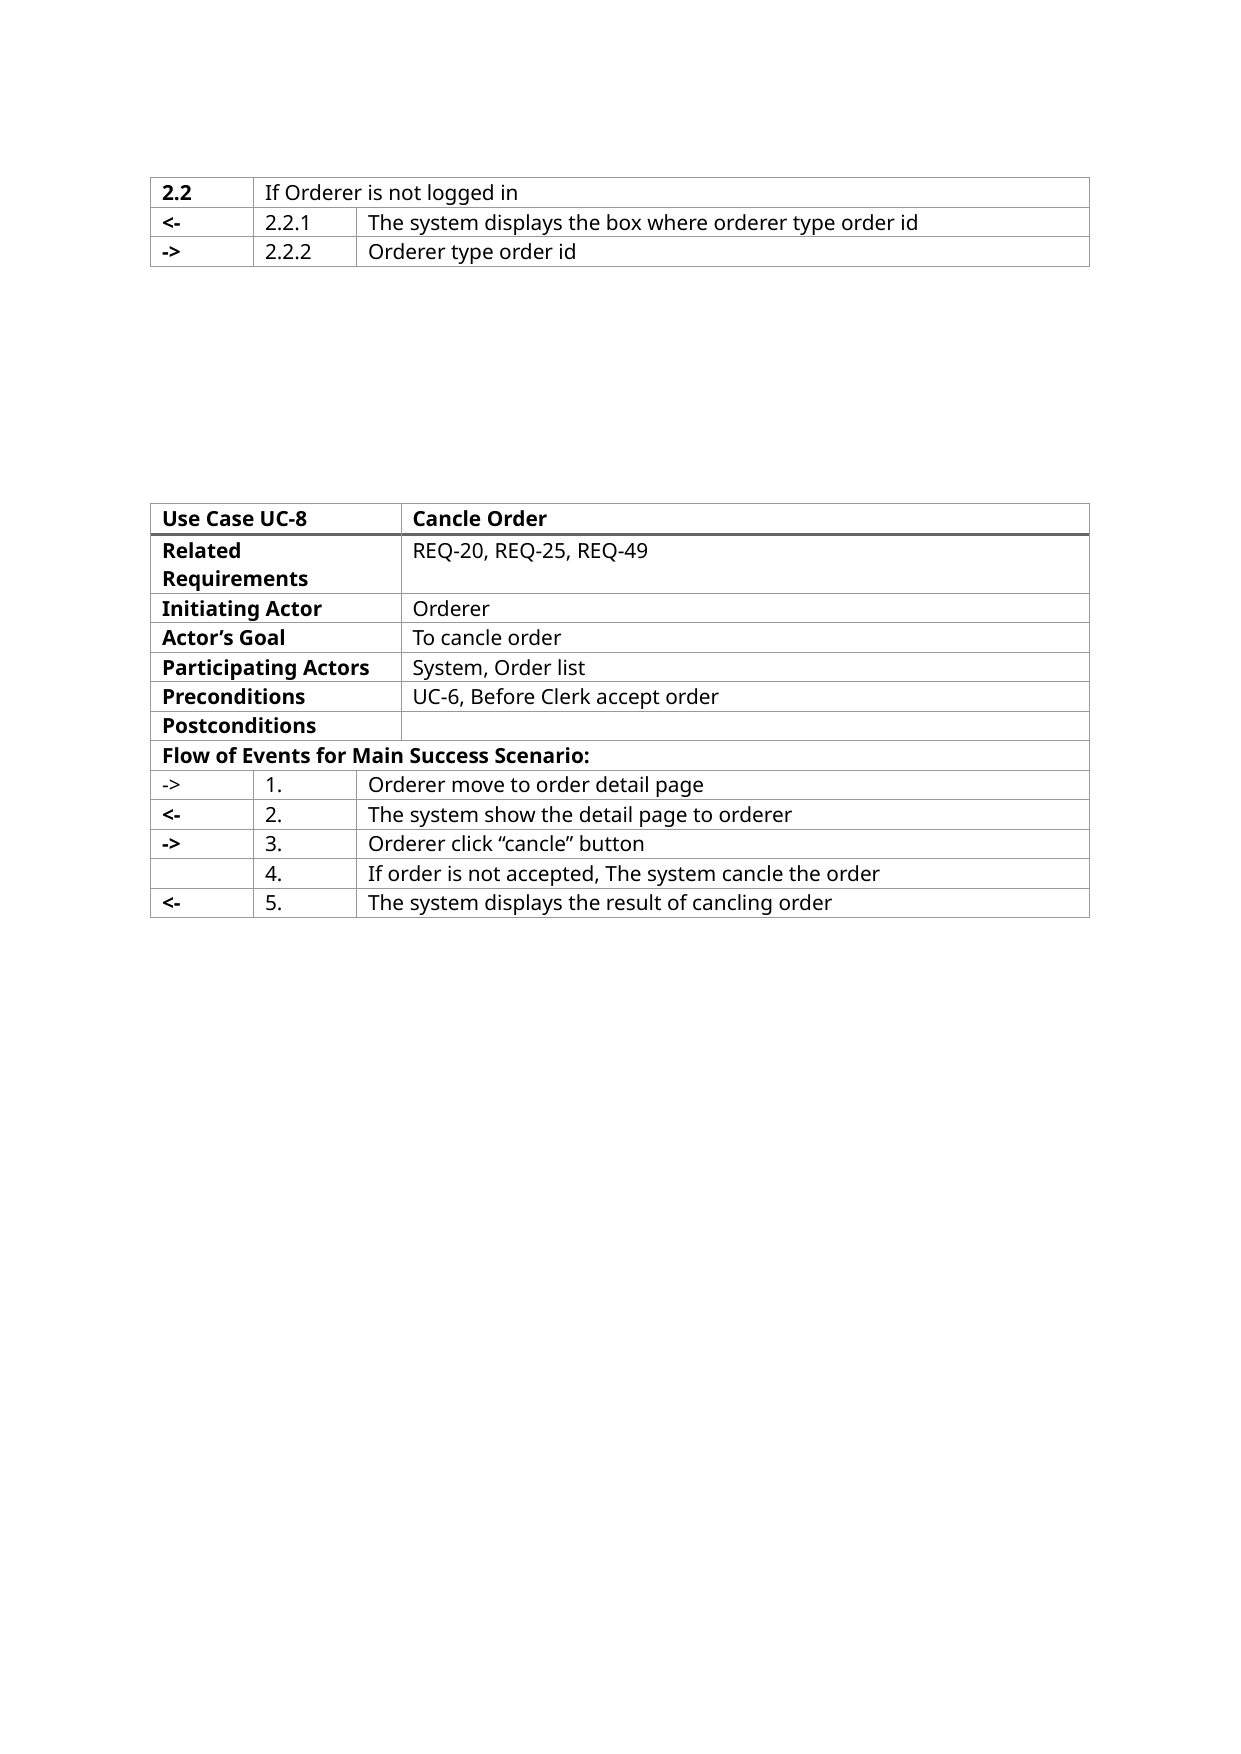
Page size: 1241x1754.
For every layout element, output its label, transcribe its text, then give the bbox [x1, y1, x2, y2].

table_cell 1. [254, 771, 356, 799]
table_cell Orderer [402, 594, 1089, 622]
table_cell <- [151, 800, 253, 828]
table_cell Orderer move to order detail page [357, 771, 1089, 799]
table_cell The system show the detail page to orderer [357, 800, 1089, 828]
table_cell 2.2 [151, 178, 253, 207]
table_cell <- [151, 889, 253, 917]
table_cell If Orderer is not logged in [254, 178, 1089, 207]
table_cell Participating Actors [151, 653, 401, 681]
table_cell <- [151, 208, 253, 236]
table_cell Related Requirements [151, 536, 401, 593]
table_cell [402, 712, 1089, 740]
table_cell 2. [254, 800, 356, 828]
table_cell UC-6, Before Clerk accept order [402, 682, 1089, 711]
table_header Use Case UC-8 [151, 504, 401, 533]
table_cell Orderer type order id [357, 237, 1089, 266]
table_cell 2.2.2 [254, 237, 356, 266]
table_cell Initiating Actor [151, 594, 401, 622]
table_cell 2.2.1 [254, 208, 356, 236]
table_cell Orderer click “cancle” button [357, 830, 1089, 858]
table_cell System, Order list [402, 653, 1089, 681]
table_cell The system displays the box where orderer type order id [357, 208, 1089, 236]
table_cell -> [151, 771, 253, 799]
table_cell -> [151, 237, 253, 266]
table_cell Flow of Events for Main Success Scenario: [151, 741, 1089, 769]
table_cell If order is not accepted, The system cancle the order [357, 859, 1089, 887]
table_cell Actor’s Goal [151, 623, 401, 652]
table_cell [151, 859, 253, 887]
table_cell REQ-20, REQ-25, REQ-49 [402, 536, 1089, 593]
table_cell -> [151, 830, 253, 858]
table_cell 5. [254, 889, 356, 917]
table_cell Postconditions [151, 712, 401, 740]
table_cell 3. [254, 830, 356, 858]
table_header Cancle Order [402, 504, 1089, 533]
table_cell To cancle order [402, 623, 1089, 652]
table_cell The system displays the result of cancling order [357, 889, 1089, 917]
table_cell 4. [254, 859, 356, 887]
table_cell Preconditions [151, 682, 401, 711]
